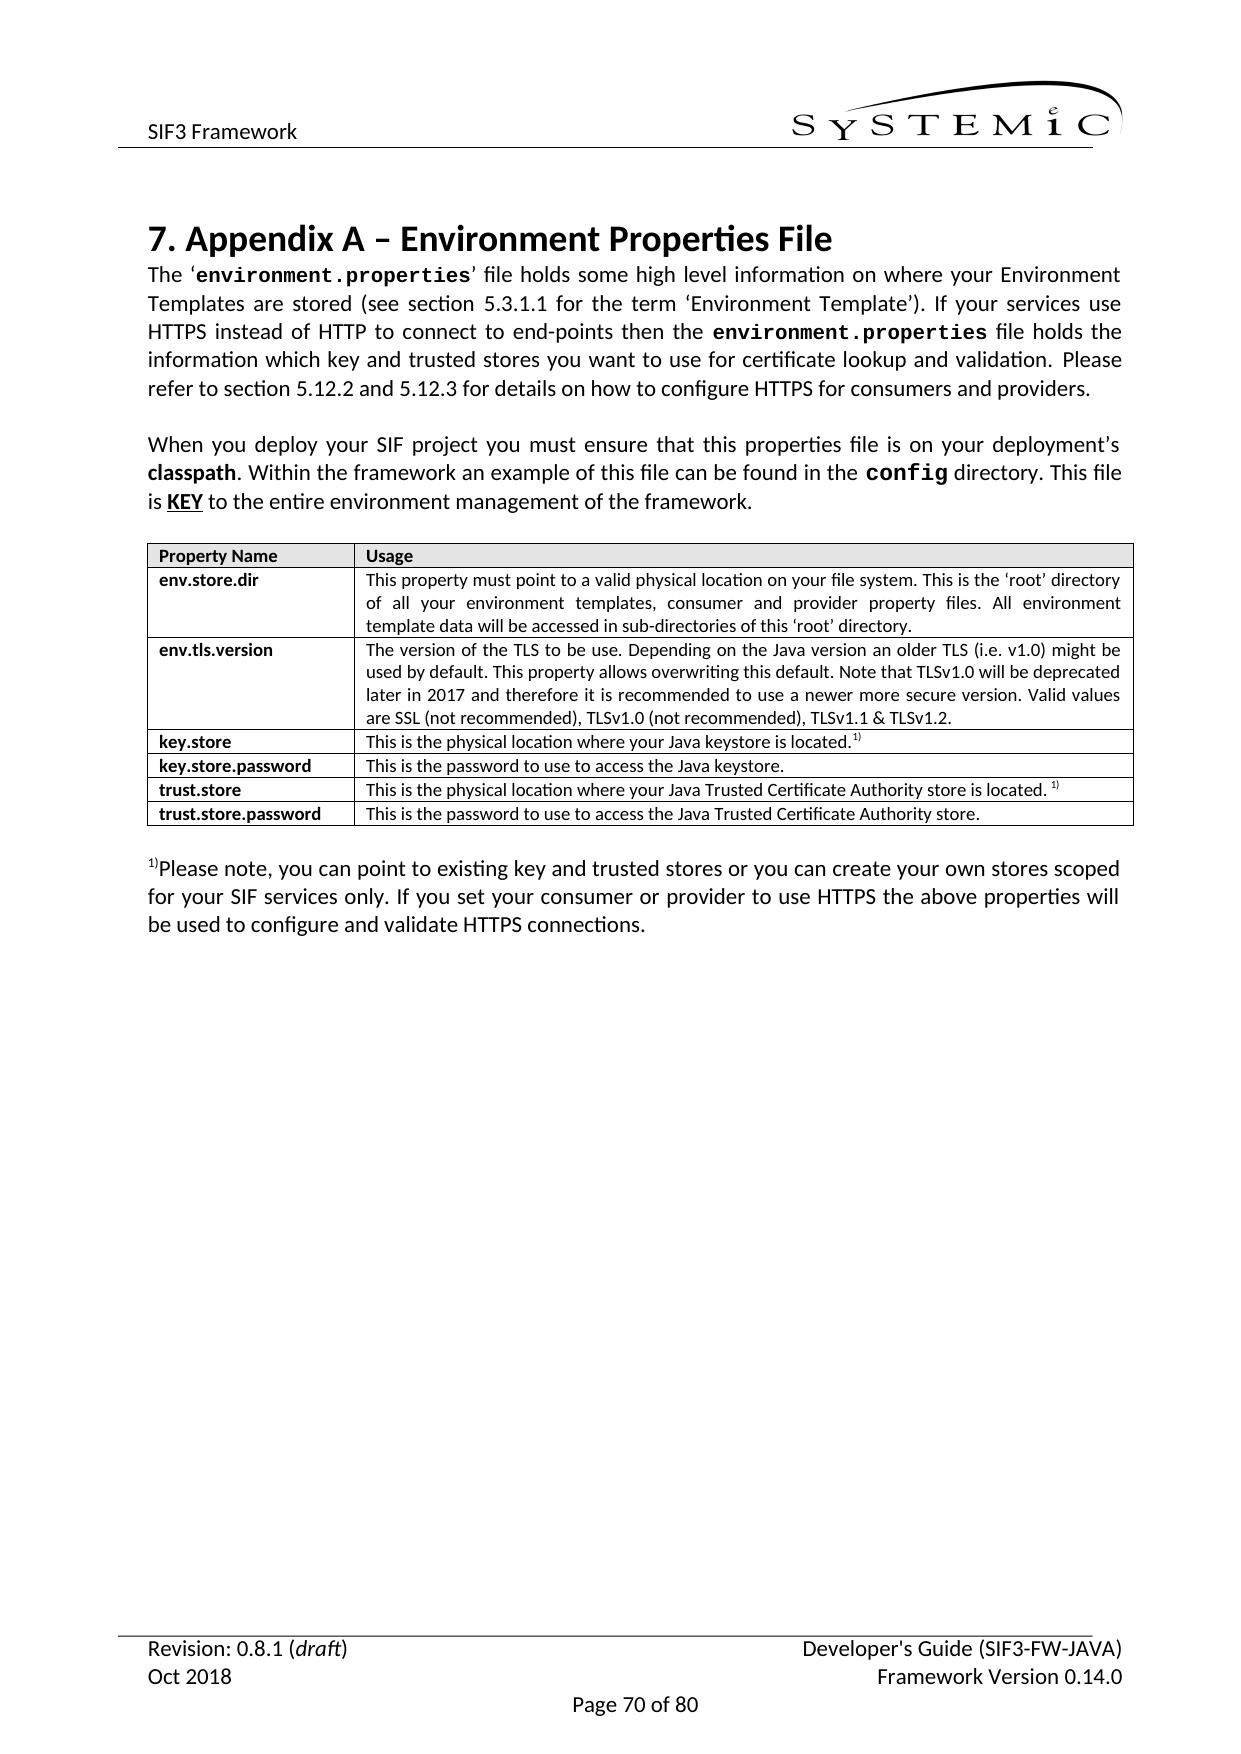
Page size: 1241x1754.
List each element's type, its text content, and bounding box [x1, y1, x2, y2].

table_cell key.store [148, 730, 354, 753]
table_cell env.tls.version [148, 638, 354, 729]
text When you deploy your SIF project you must ensure that this properties file is on your deployment’s classpath. Within the framework an example of this file can be found in the config directory. This file is KEY to the entire environment management of the framework. [148, 430, 1122, 515]
text The ‘environment.properties’ file holds some high level information on where your Environment Templates are stored (see section 5.3.1.1 for the term ‘Environment Template’). If your services use HTTPS instead of HTTP to connect to end-points then the environment.properties file holds the information which key and trusted stores you want to use for certificate lookup and validation. Please refer to section 5.12.2 and 5.12.3 for details on how to configure HTTPS for consumers and providers. [148, 261, 1122, 402]
table_cell This is the physical location where your Java keystore is located.1) [355, 730, 1133, 753]
subtitle Appendix A – Environment Properties File [148, 215, 1122, 261]
table_cell This property must point to a valid physical location on your file system. This is the ‘root’ directory of all your environment templates, consumer and provider property files. All environment template data will be accessed in sub-directories of this ‘root’ directory. [355, 568, 1133, 637]
table_header Property Name [148, 544, 354, 567]
table_cell The version of the TLS to be use. Depending on the Java version an older TLS (i.e. v1.0) might be used by default. This property allows overwriting this default. Note that TLSv1.0 will be deprecated later in 2017 and therefore it is recommended to use a newer more secure version. Valid values are SSL (not recommended), TLSv1.0 (not recommended), TLSv1.1 & TLSv1.2. [355, 638, 1133, 729]
table_header Usage [355, 544, 1133, 567]
table_cell This is the physical location where your Java Trusted Certificate Authority store is located. 1) [355, 778, 1133, 801]
text 1)Please note, you can point to existing key and trusted stores or you can create your own stores scoped for your SIF services only. If you set your consumer or provider to use HTTPS the above properties will be used to configure and validate HTTPS connections. [148, 854, 1122, 938]
table_cell env.store.dir [148, 568, 354, 637]
table_cell trust.store.password [148, 802, 354, 825]
table_cell This is the password to use to access the Java Trusted Certificate Authority store. [355, 802, 1133, 825]
table_cell trust.store [148, 778, 354, 801]
picture [792, 80, 1123, 140]
table_cell key.store.password [148, 754, 354, 777]
table_cell This is the password to use to access the Java keystore. [355, 754, 1133, 777]
